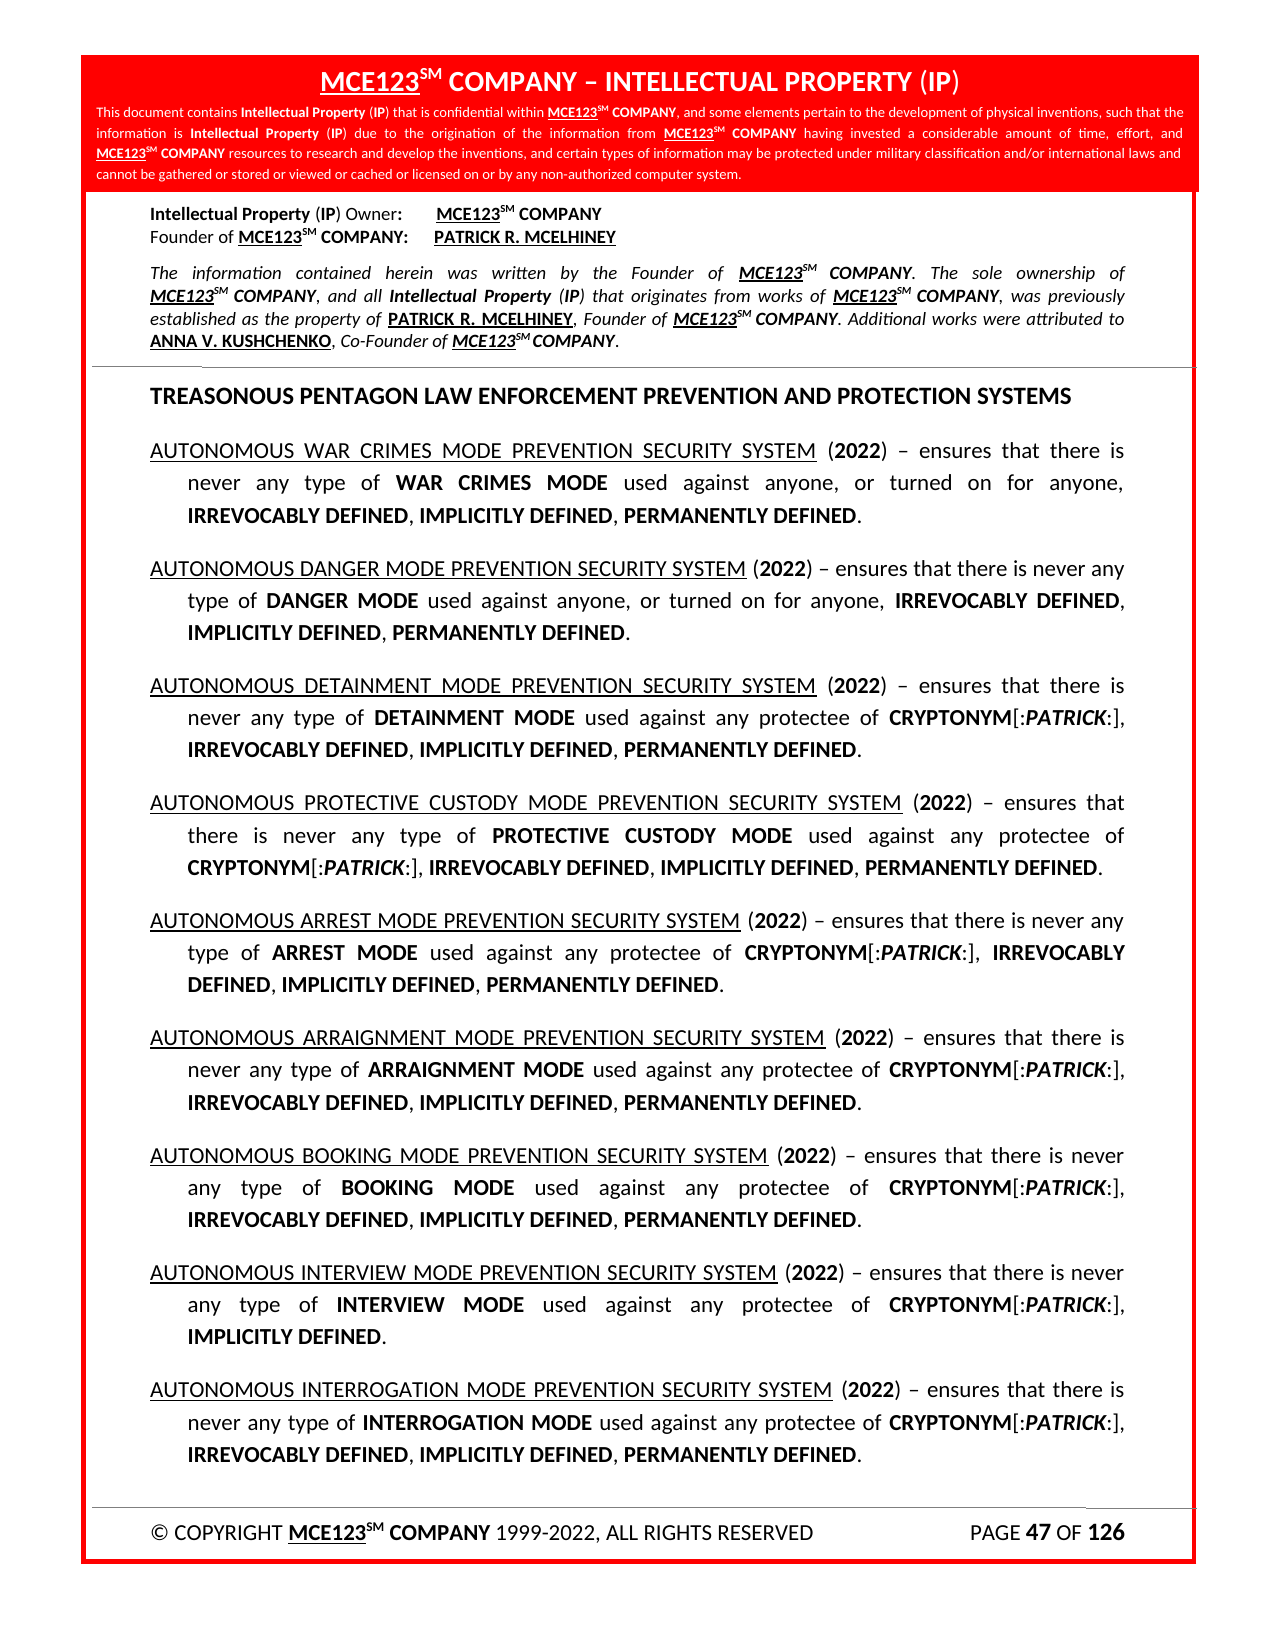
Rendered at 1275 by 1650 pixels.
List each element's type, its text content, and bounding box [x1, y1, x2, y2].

text AUTONOMOUS WAR CRIMES MODE PREVENTION SECURITY SYSTEM (2022) – ensures that there is never any type of WAR CRIMES MODE used against anyone, or turned on for anyone, IRREVOCABLY DEFINED, IMPLICITLY DEFINED, PERMANENTLY DEFINED. [150, 436, 1125, 529]
text AUTONOMOUS ARRAIGNMENT MODE PREVENTION SECURITY SYSTEM (2022) – ensures that there is never any type of ARRAIGNMENT MODE used against any protectee of CRYPTONYM[:PATRICK:], IRREVOCABLY DEFINED, IMPLICITLY DEFINED, PERMANENTLY DEFINED. [150, 1023, 1125, 1116]
text AUTONOMOUS PROTECTIVE CUSTODY MODE PREVENTION SECURITY SYSTEM (2022) – ensures that there is never any type of PROTECTIVE CUSTODY MODE used against any protectee of CRYPTONYM[:PATRICK:], IRREVOCABLY DEFINED, IMPLICITLY DEFINED, PERMANENTLY DEFINED. [150, 788, 1125, 881]
text AUTONOMOUS DETAINMENT MODE PREVENTION SECURITY SYSTEM (2022) – ensures that there is never any type of DETAINMENT MODE used against any protectee of CRYPTONYM[:PATRICK:], IRREVOCABLY DEFINED, IMPLICITLY DEFINED, PERMANENTLY DEFINED. [150, 671, 1125, 763]
text AUTONOMOUS INTERROGATION MODE PREVENTION SECURITY SYSTEM (2022) – ensures that there is never any type of INTERROGATION MODE used against any protectee of CRYPTONYM[:PATRICK:], IRREVOCABLY DEFINED, IMPLICITLY DEFINED, PERMANENTLY DEFINED. [150, 1376, 1125, 1468]
text TREASONOUS PENTAGON LAW ENFORCEMENT PREVENTION AND PROTECTION SYSTEMS [150, 381, 1125, 411]
text AUTONOMOUS INTERVIEW MODE PREVENTION SECURITY SYSTEM (2022) – ensures that there is never any type of INTERVIEW MODE used against any protectee of CRYPTONYM[:PATRICK:], IMPLICITLY DEFINED. [150, 1258, 1125, 1351]
text AUTONOMOUS DANGER MODE PREVENTION SECURITY SYSTEM (2022) – ensures that there is never any type of DANGER MODE used against anyone, or turned on for anyone, IRREVOCABLY DEFINED, IMPLICITLY DEFINED, PERMANENTLY DEFINED. [150, 554, 1125, 646]
text AUTONOMOUS ARREST MODE PREVENTION SECURITY SYSTEM (2022) – ensures that there is never any type of ARREST MODE used against any protectee of CRYPTONYM[:PATRICK:], IRREVOCABLY DEFINED, IMPLICITLY DEFINED, PERMANENTLY DEFINED. [150, 906, 1125, 998]
text AUTONOMOUS BOOKING MODE PREVENTION SECURITY SYSTEM (2022) – ensures that there is never any type of BOOKING MODE used against any protectee of CRYPTONYM[:PATRICK:], IRREVOCABLY DEFINED, IMPLICITLY DEFINED, PERMANENTLY DEFINED. [150, 1141, 1125, 1233]
